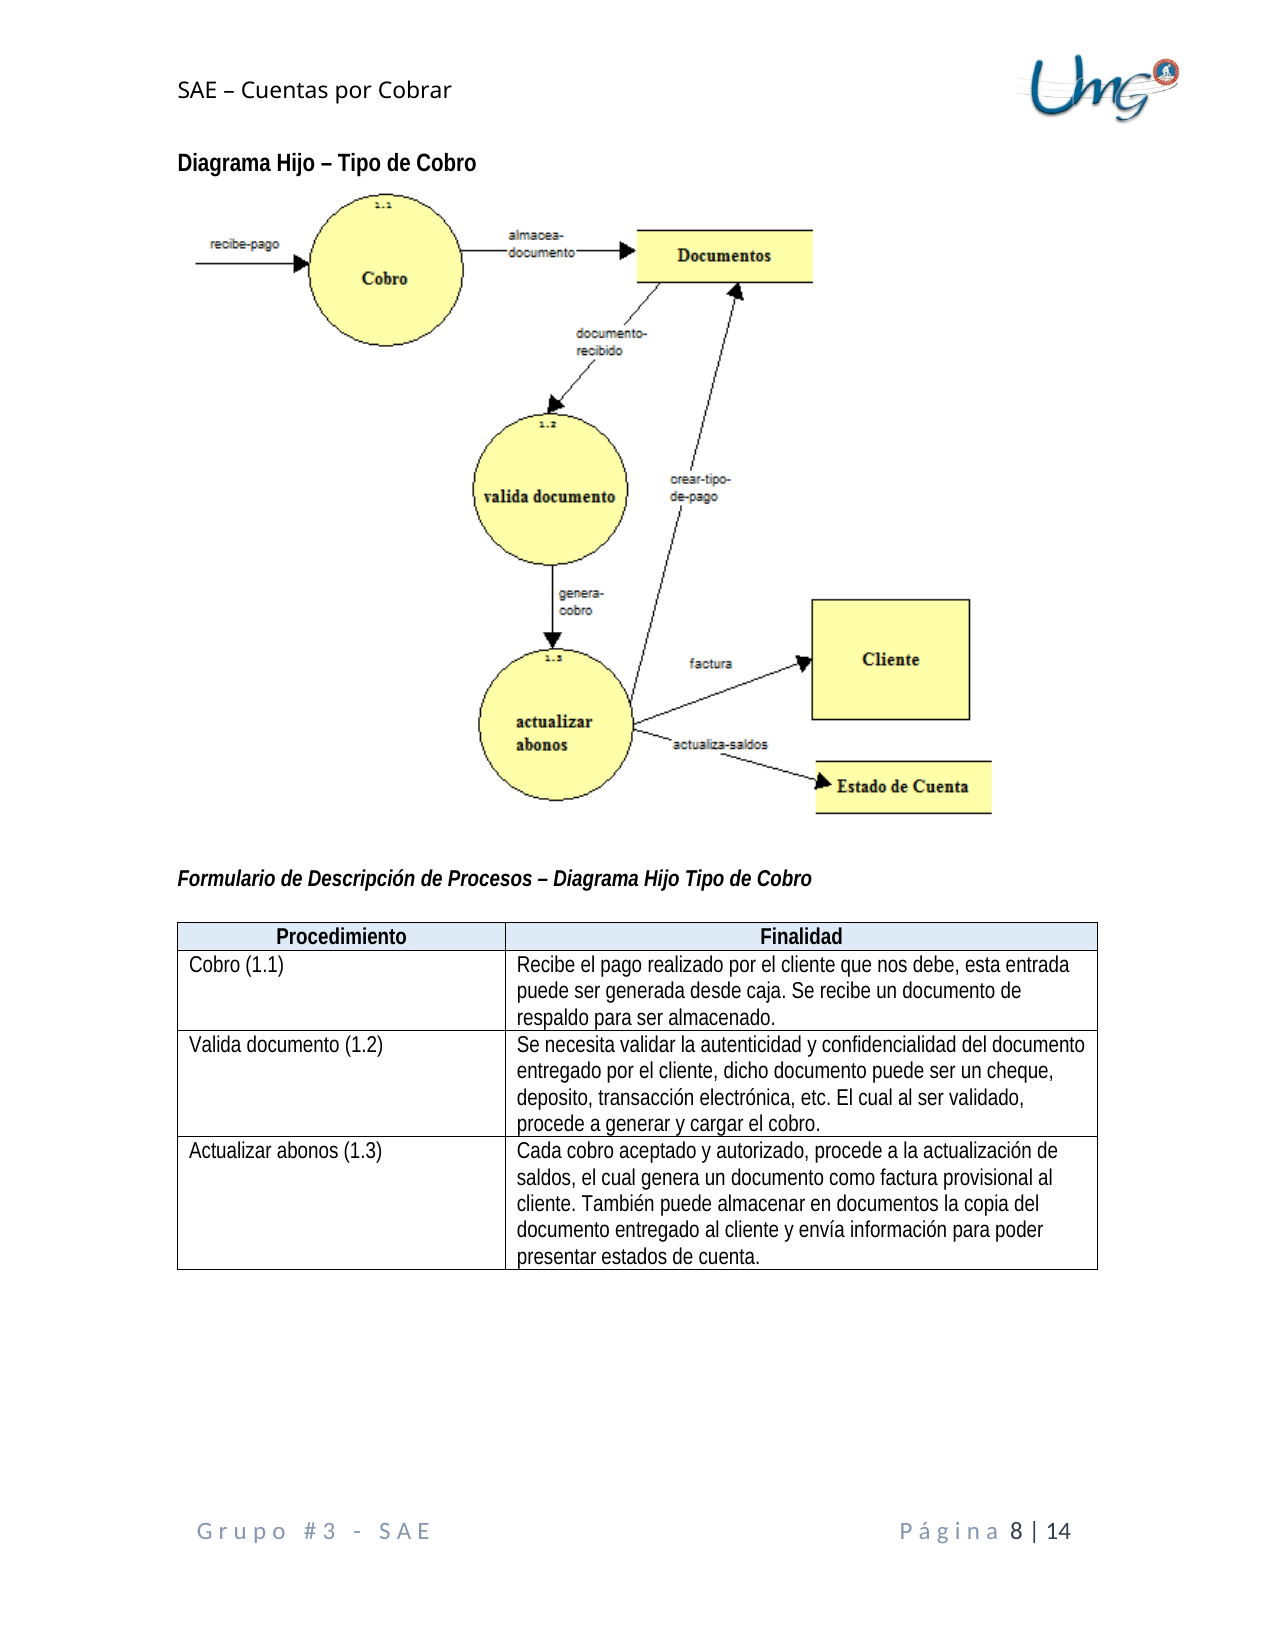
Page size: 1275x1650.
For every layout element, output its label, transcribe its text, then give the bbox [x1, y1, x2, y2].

subtitle Formulario de Descripción de Procesos – Diagrama Hijo Tipo de Cobro [177, 865, 1098, 892]
subtitle Diagrama Hijo – Tipo de Cobro [177, 148, 1098, 176]
table_header Procedimiento [178, 923, 505, 950]
table_cell Cobro (1.1) [178, 951, 505, 1030]
table_cell Valida documento (1.2) [178, 1031, 505, 1136]
picture [177, 178, 1018, 859]
table_cell Cada cobro aceptado y autorizado, procede a la actualización de saldos, el cual genera un documento como factura provisional al cliente. También puede almacenar en documentos la copia del documento entregado al cliente y envía información para poder presentar estados de cuenta. [506, 1137, 1097, 1269]
table_cell Se necesita validar la autenticidad y confidencialidad del documento entregado por el cliente, dicho documento puede ser un cheque, deposito, transacción electrónica, etc. El cual al ser validado, procede a generar y cargar el cobro. [506, 1031, 1097, 1136]
table_cell Actualizar abonos (1.3) [178, 1137, 505, 1269]
table_cell Recibe el pago realizado por el cliente que nos debe, esta entrada puede ser generada desde caja. Se recibe un documento de respaldo para ser almacenado. [506, 951, 1097, 1030]
picture [1016, 42, 1183, 127]
table_header Finalidad [506, 923, 1097, 950]
